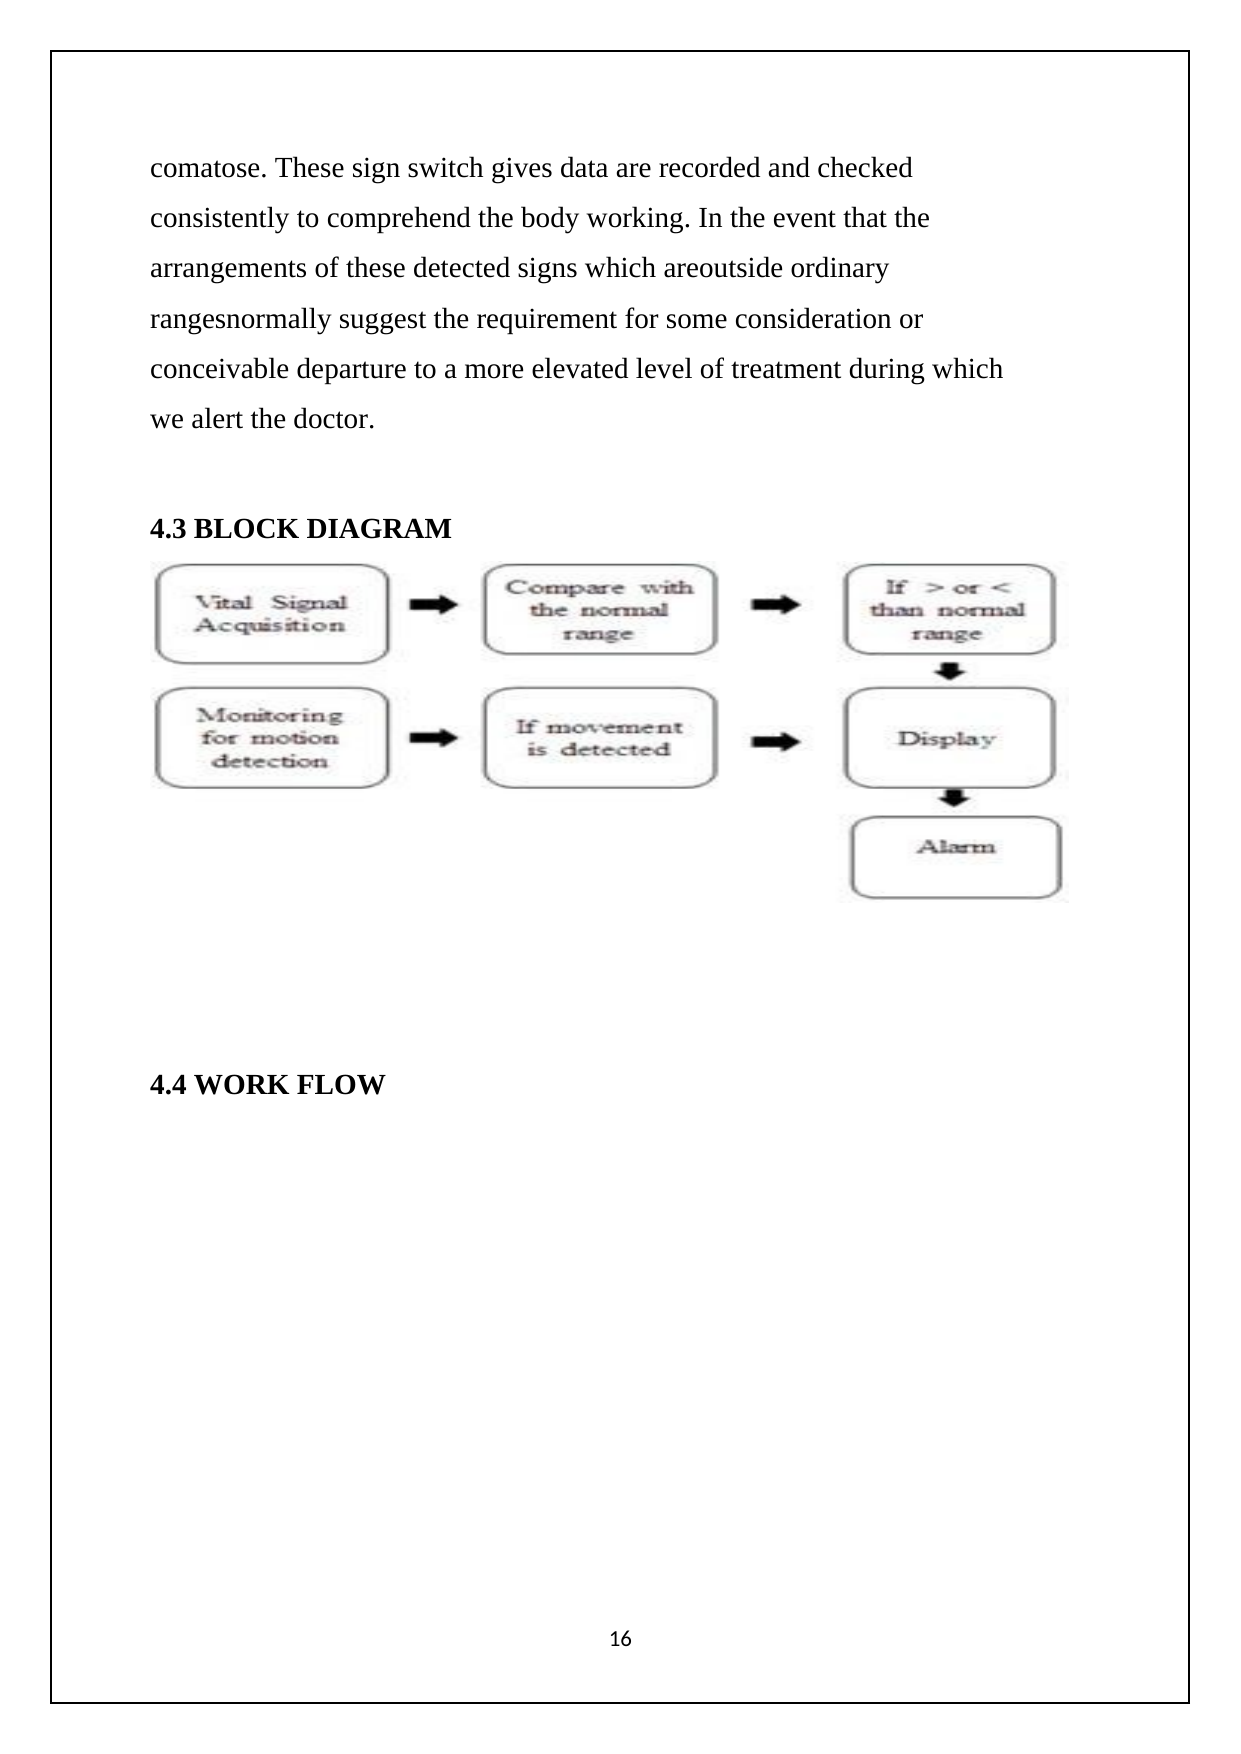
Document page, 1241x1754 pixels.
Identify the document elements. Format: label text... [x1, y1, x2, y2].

picture [150, 561, 1069, 903]
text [150, 150, 1018, 435]
text 4.4 WORK FLOW [150, 1067, 1018, 1101]
text 4.3 BLOCK DIAGRAM [150, 511, 1018, 545]
